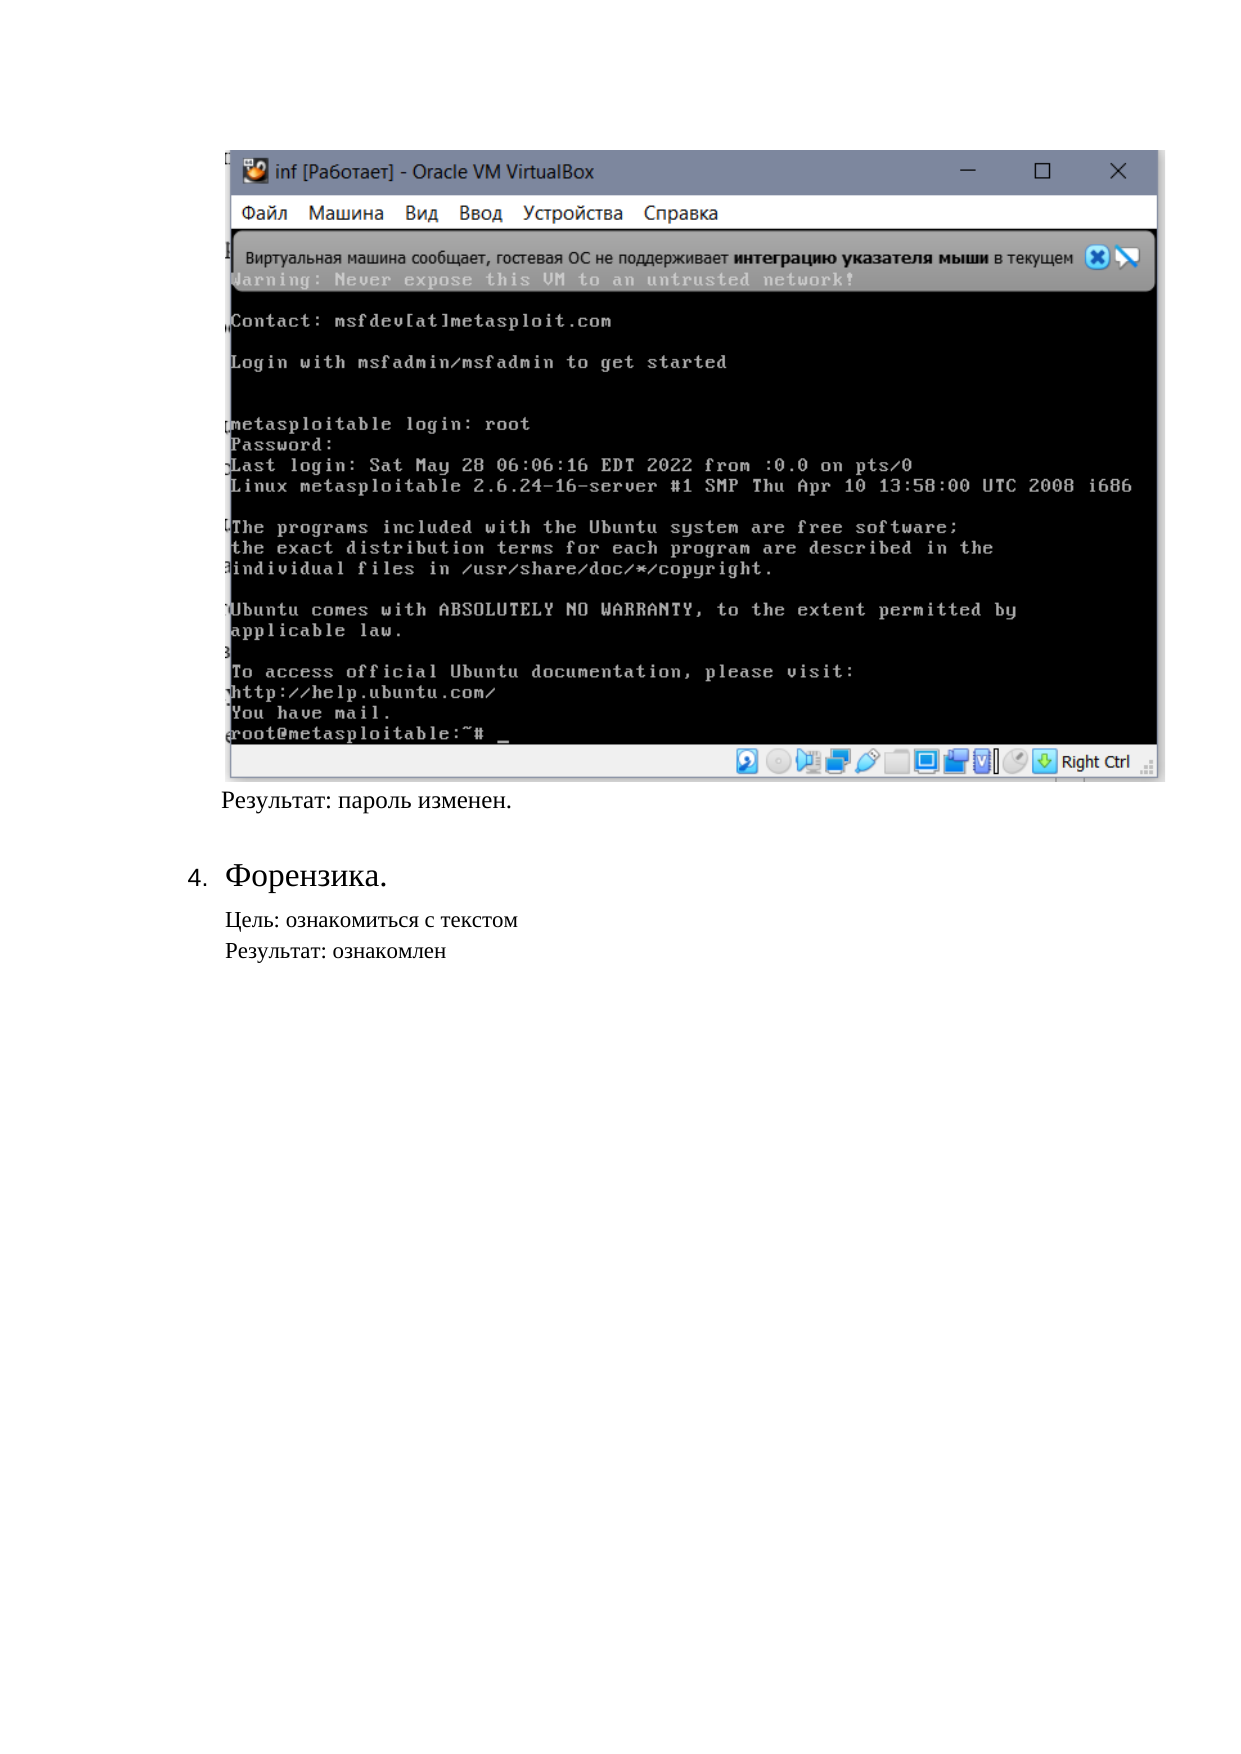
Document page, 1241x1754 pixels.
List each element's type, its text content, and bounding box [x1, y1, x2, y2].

text Результат: ознакомлен [225, 937, 1090, 963]
subtitle Форензика. [187, 856, 1090, 894]
picture [225, 150, 1166, 782]
text Результат: пароль изменен. [214, 785, 1090, 814]
text Цель: ознакомиться с текстом [225, 906, 1090, 933]
